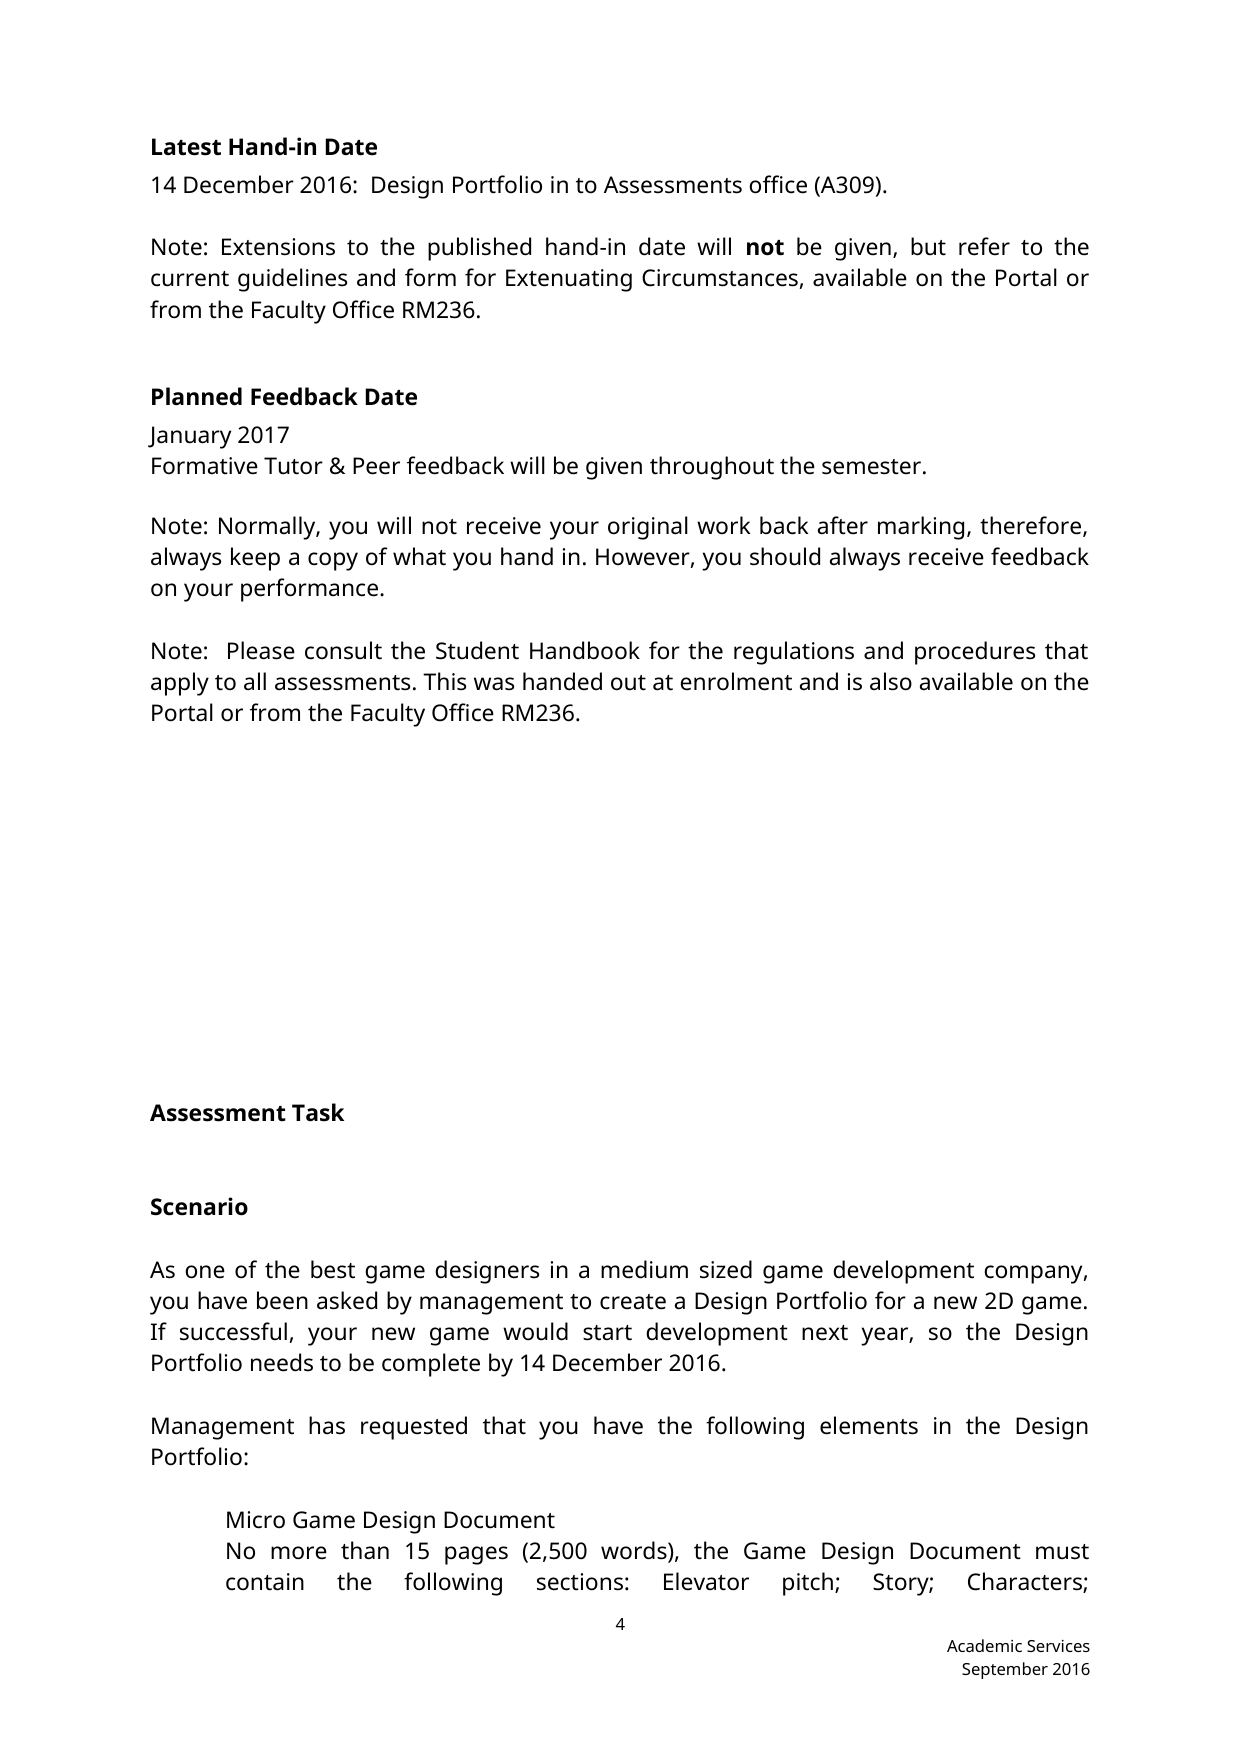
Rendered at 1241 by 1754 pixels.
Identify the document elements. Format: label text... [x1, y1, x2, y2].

text As one of the best game designers in a medium sized game development company, you have been asked by management to create a Design Portfolio for a new 2D game. If successful, your new game would start development next year, so the Design Portfolio needs to be complete by 14 December 2016. [150, 1253, 1090, 1378]
text Micro Game Design Document [225, 1503, 1090, 1535]
text Note: Extensions to the published hand-in date will not be given, but refer to the current guidelines and form for Extenuating Circumstances, available on the Portal or from the Faculty Office RM236. [150, 231, 1090, 325]
text Formative Tutor & Peer feedback will be given throughout the semester. [150, 450, 1090, 481]
text January 2017 [150, 418, 1090, 450]
text Management has requested that you have the following elements in the Design Portfolio: [150, 1410, 1090, 1472]
text Note: Normally, you will not receive your original work back after marking, therefore, always keep a copy of what you hand in. However, you should always receive feedback on your performance. [150, 510, 1090, 603]
text Note: Please consult the Student Handbook for the regulations and procedures that apply to all assessments. This was handed out at enrolment and is also available on the Portal or from the Faculty Office RM236. [150, 635, 1090, 728]
subtitle Assessment Task [150, 1097, 1090, 1128]
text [225, 1535, 1090, 1597]
text 14 December 2016: Design Portfolio in to Assessments office (A309). [150, 168, 1090, 200]
text Scenario [150, 1191, 1090, 1222]
subtitle Planned Feedback Date [150, 381, 1090, 412]
subtitle Latest Hand-in Date [150, 131, 1090, 162]
